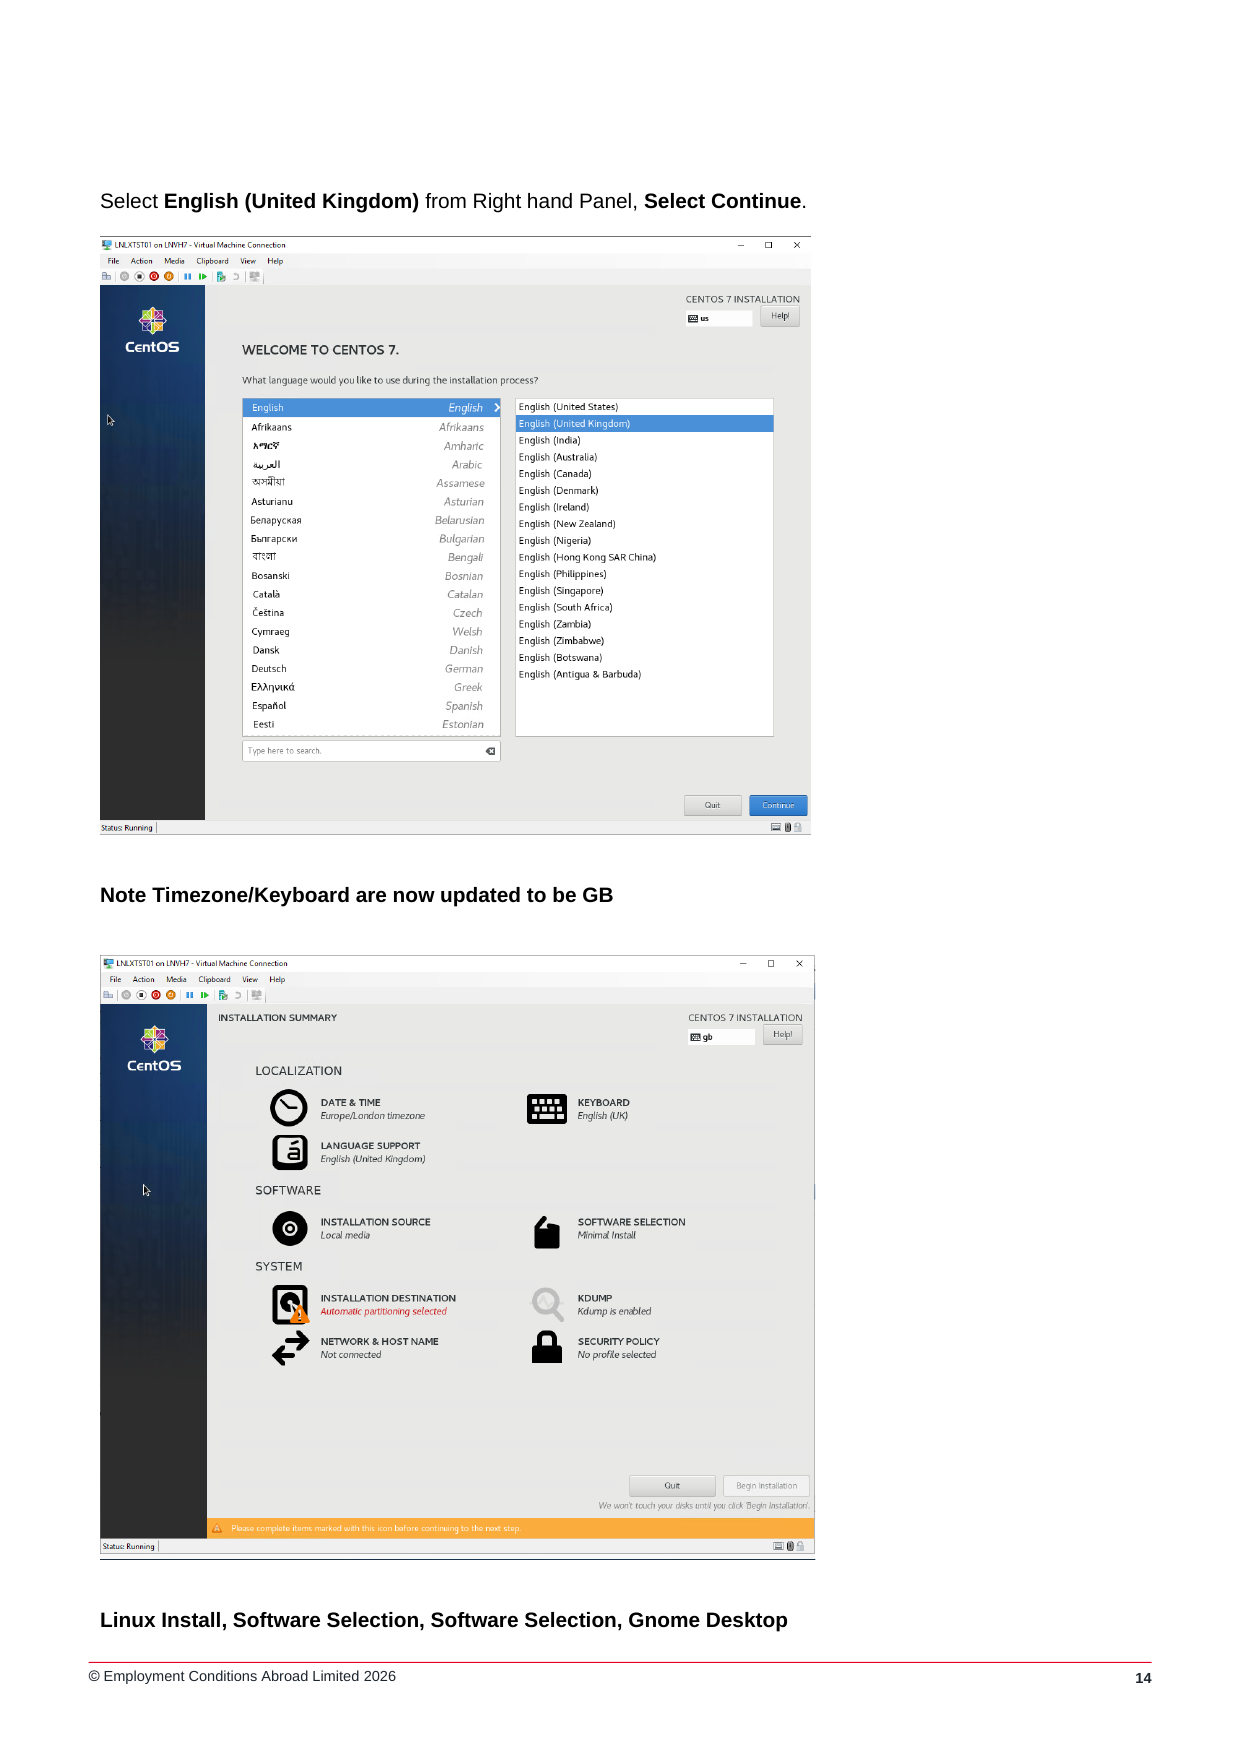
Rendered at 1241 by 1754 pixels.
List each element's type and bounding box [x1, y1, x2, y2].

picture [100, 236, 811, 835]
picture [100, 954, 816, 1560]
table_cell [89, 189, 1152, 1631]
